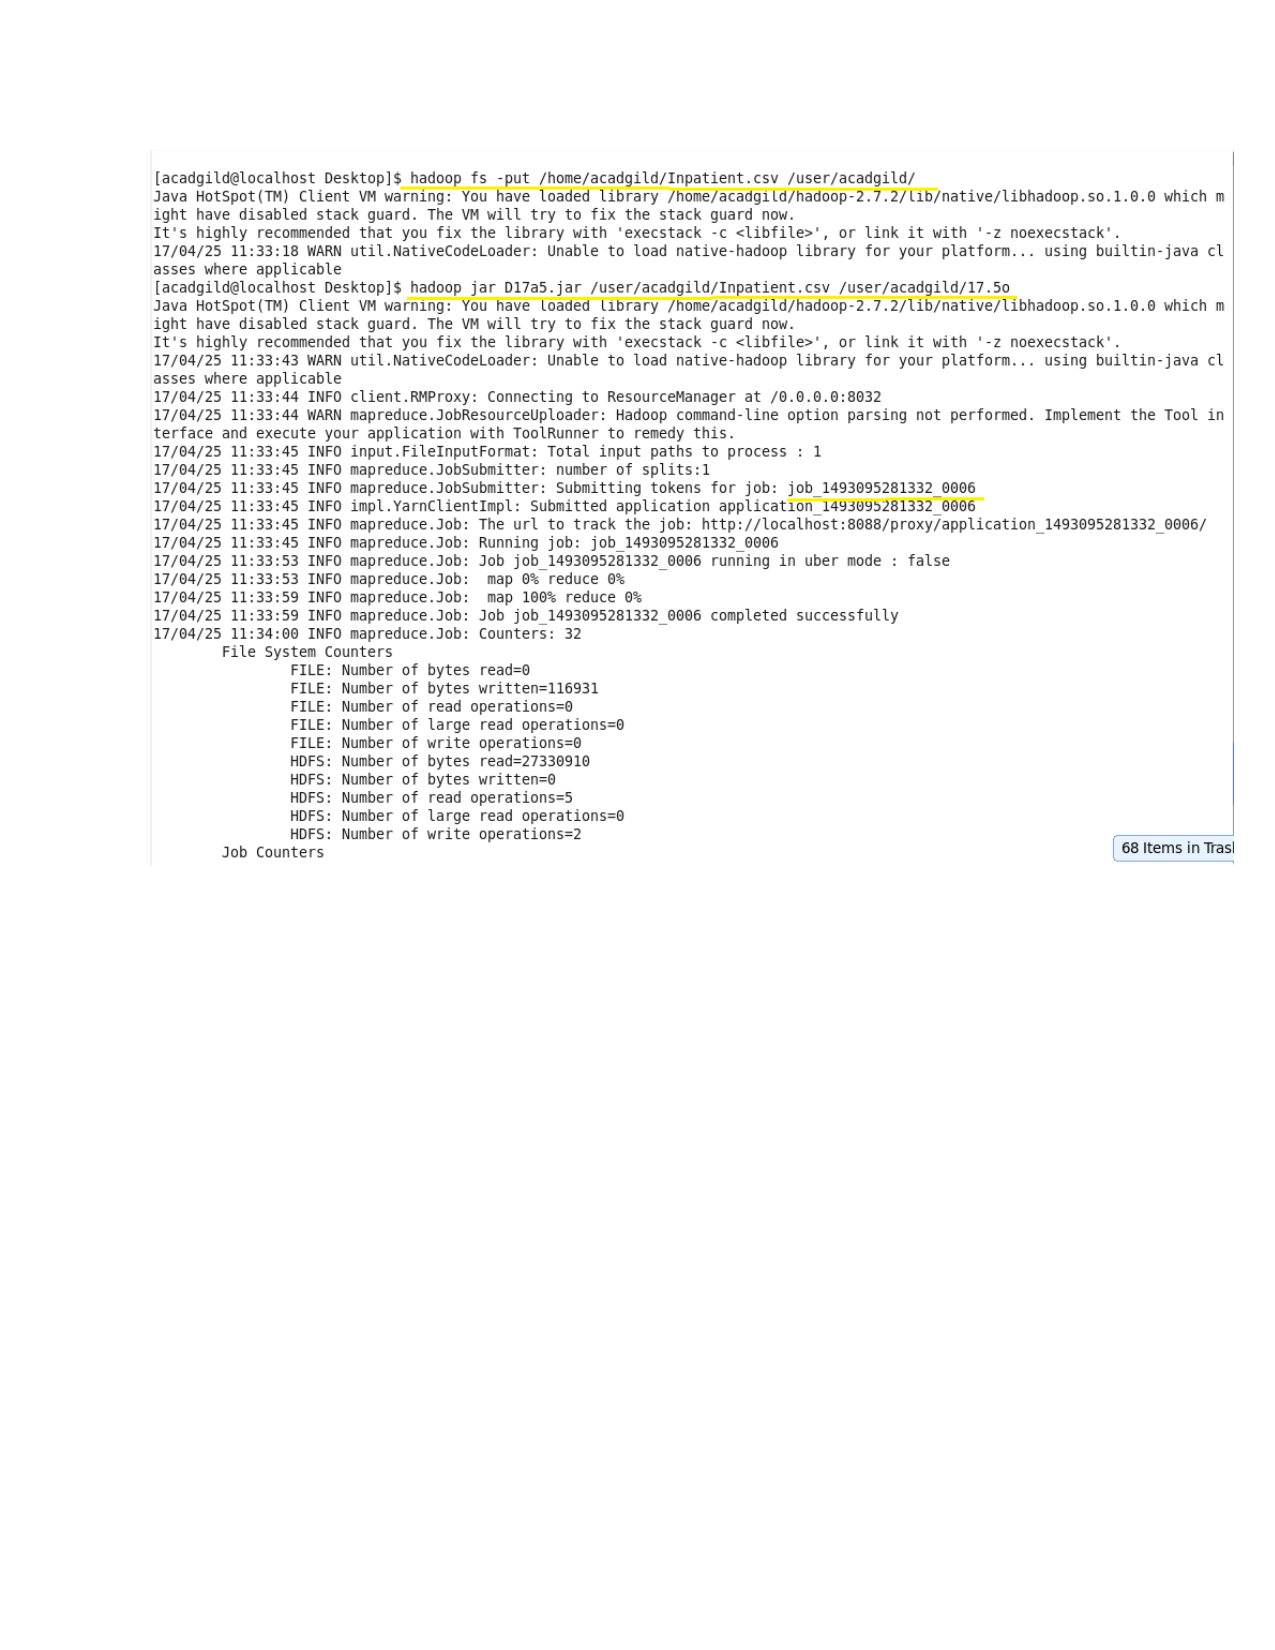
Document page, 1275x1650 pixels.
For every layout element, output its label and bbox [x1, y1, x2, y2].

picture [150, 150, 1234, 866]
